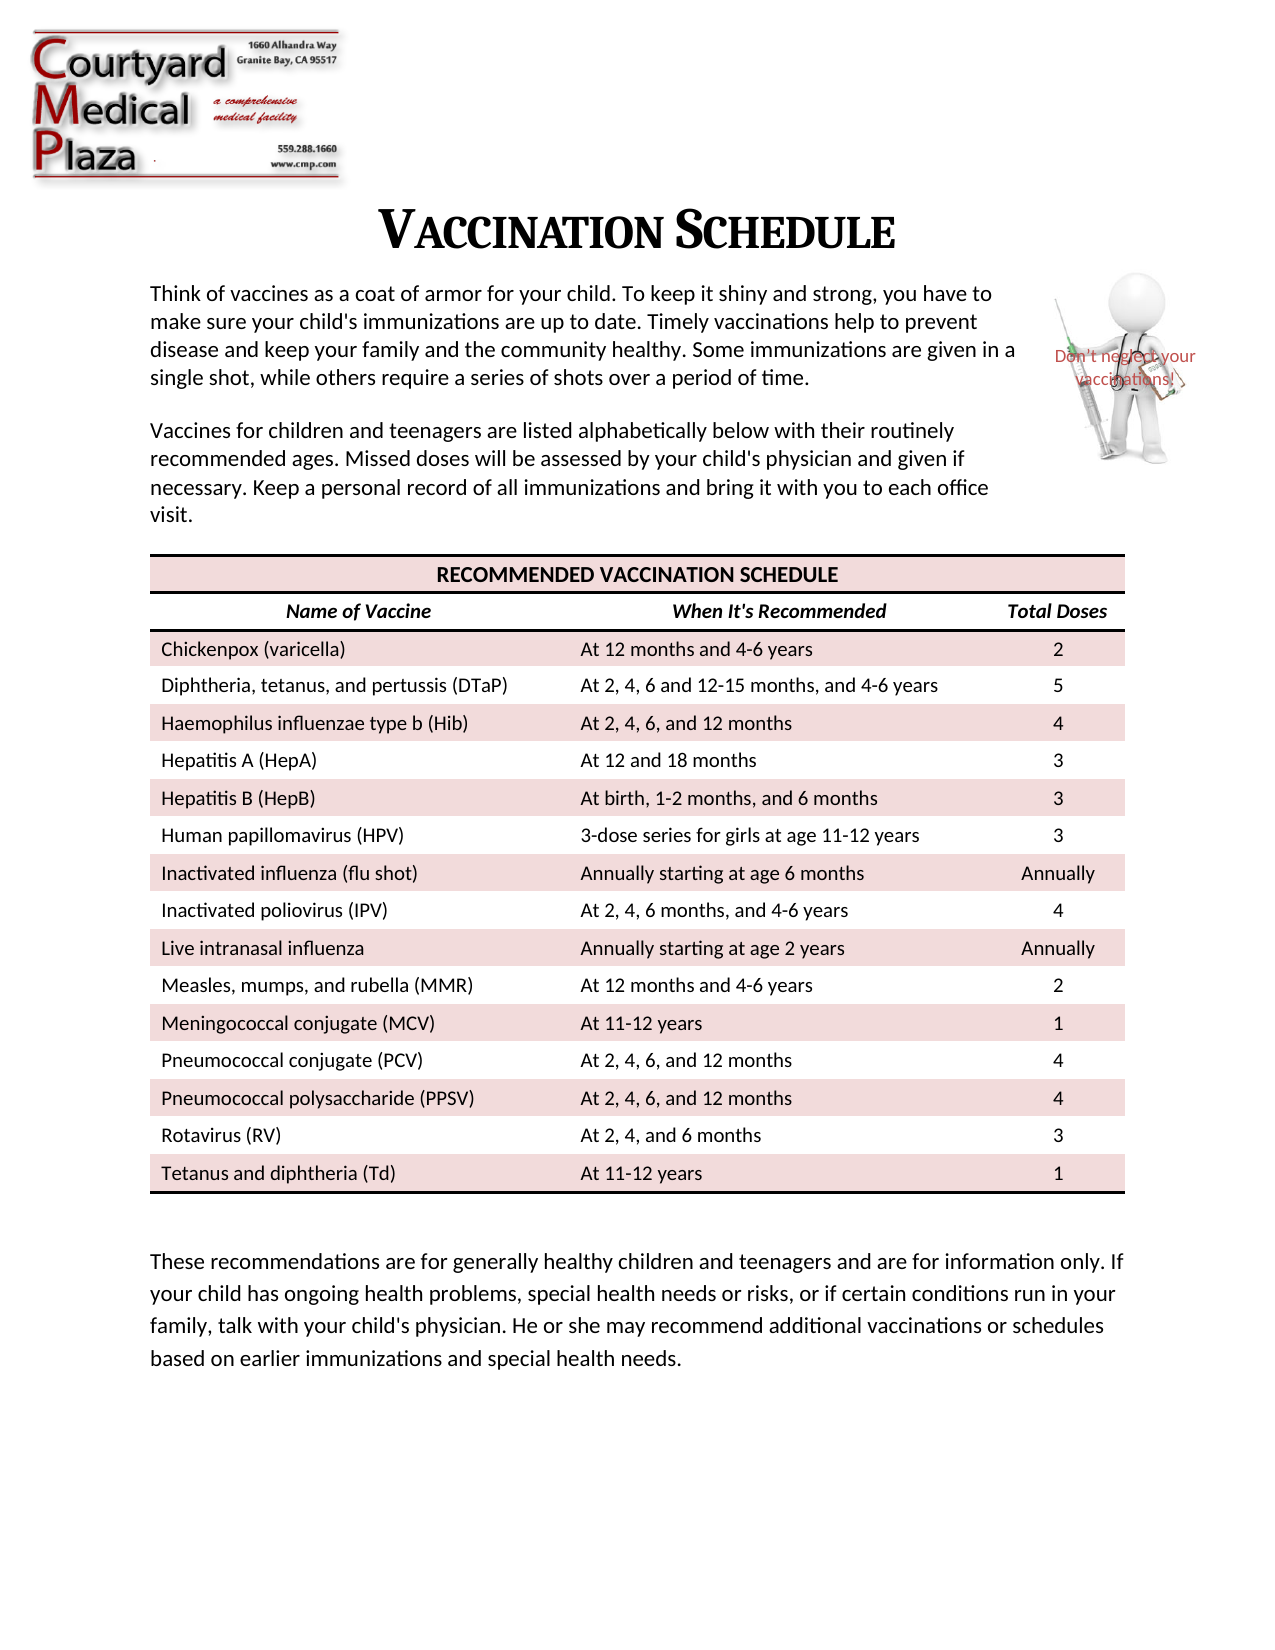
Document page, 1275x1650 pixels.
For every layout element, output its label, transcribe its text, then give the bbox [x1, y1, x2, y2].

table_cell Live intranasal influenza [150, 929, 569, 966]
table_cell At 12 and 18 months [569, 741, 991, 779]
table_cell Human papillomavirus (HPV) [150, 816, 569, 854]
table_cell 5 [991, 666, 1125, 704]
table_cell 4 [991, 1041, 1125, 1079]
table_cell Tetanus and diphtheria (Td) [150, 1154, 569, 1191]
table_cell 3 [991, 741, 1125, 779]
picture [1050, 269, 1189, 465]
table_cell 3-dose series for girls at age 11-12 years [569, 816, 991, 854]
table_cell Hepatitis B (HepB) [150, 779, 569, 816]
table_cell Rotavirus (RV) [150, 1116, 569, 1154]
table_cell 3 [991, 1116, 1125, 1154]
table_cell Meningococcal conjugate (MCV) [150, 1004, 569, 1041]
table_cell At 11-12 years [569, 1004, 991, 1041]
table_cell Diphtheria, tetanus, and pertussis (DTaP) [150, 666, 569, 704]
picture [30, 29, 341, 180]
table_cell 3 [991, 816, 1125, 854]
table_cell Measles, mumps, and rubella (MMR) [150, 966, 569, 1004]
table_cell At 12 months and 4-6 years [569, 632, 991, 666]
title Vaccination Schedule [150, 150, 1125, 263]
table_cell Name of Vaccine [150, 594, 569, 629]
table_cell Annually [991, 929, 1125, 966]
table_cell When It's Recommended [569, 594, 991, 629]
table_cell At 2, 4, 6, and 12 months [569, 1041, 991, 1079]
table_cell 2 [991, 966, 1125, 1004]
table_cell At 2, 4, 6 and 12-15 months, and 4-6 years [569, 666, 991, 704]
table_cell Pneumococcal conjugate (PCV) [150, 1041, 569, 1079]
table_cell Annually [991, 854, 1125, 891]
table_cell At 11-12 years [569, 1154, 991, 1191]
table_cell Inactivated influenza (flu shot) [150, 854, 569, 891]
table_cell Annually starting at age 6 months [569, 854, 991, 891]
table_cell 3 [991, 779, 1125, 816]
table_cell Haemophilus influenzae type b (Hib) [150, 704, 569, 741]
table_cell Hepatitis A (HepA) [150, 741, 569, 779]
text Vaccines for children and teenagers are listed alphabetically below with their routinely recommended ages. Missed doses will be assessed by your child's physician and given if necessary. Keep a personal record of all immunizations and bring it with you to each office visit. [150, 417, 1125, 529]
table_cell 4 [991, 704, 1125, 741]
table_cell Annually starting at age 2 years [569, 929, 991, 966]
table_cell 1 [991, 1004, 1125, 1041]
table_cell 4 [991, 891, 1125, 929]
table_cell Pneumococcal polysaccharide (PPSV) [150, 1079, 569, 1116]
table_cell At 2, 4, and 6 months [569, 1116, 991, 1154]
table_cell Total Doses [991, 594, 1125, 629]
table_cell At 2, 4, 6 months, and 4-6 years [569, 891, 991, 929]
table_header RECOMMENDED VACCINATION SCHEDULE [150, 557, 1125, 591]
table_cell At 2, 4, 6, and 12 months [569, 1079, 991, 1116]
table_cell 4 [991, 1079, 1125, 1116]
table_cell At 2, 4, 6, and 12 months [569, 704, 991, 741]
table_cell At 12 months and 4-6 years [569, 966, 991, 1004]
text These recommendations are for generally healthy children and teenagers and are for information only. If your child has ongoing health problems, special health needs or risks, or if certain conditions run in your family, talk with your child's physician. He or she may recommend additional vaccinations or schedules based on earlier immunizations and special health needs. [150, 1247, 1125, 1372]
text Think of vaccines as a coat of armor for your child. To keep it shiny and strong, you have to make sure your child's immunizations are up to date. Timely vaccinations help to prevent disease and keep your family and the community healthy. Some immunizations are given in a single shot, while others require a series of shots over a period of time. [150, 279, 1050, 392]
table_cell 2 [991, 632, 1125, 666]
table_cell 1 [991, 1154, 1125, 1191]
table_cell Inactivated poliovirus (IPV) [150, 891, 569, 929]
table_cell Chickenpox (varicella) [150, 632, 569, 666]
table_cell At birth, 1-2 months, and 6 months [569, 779, 991, 816]
